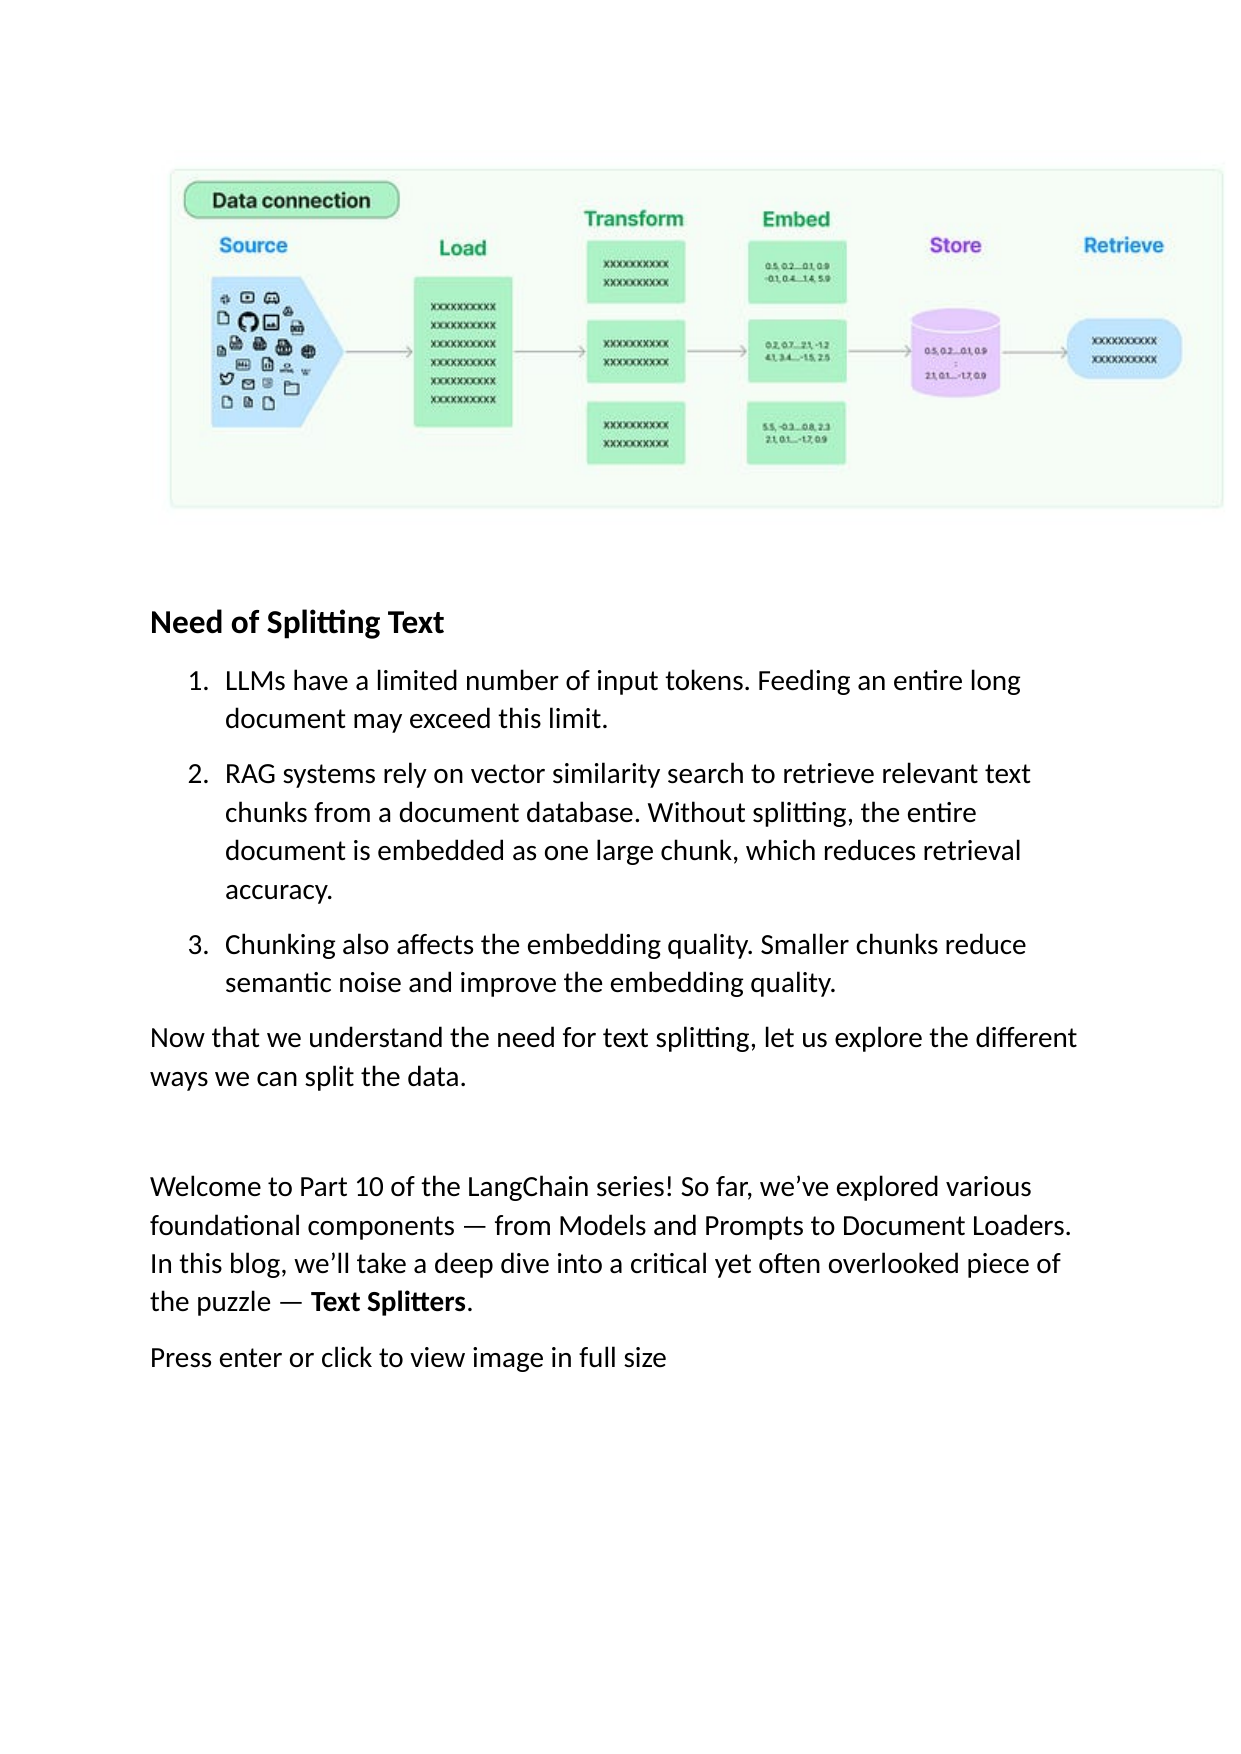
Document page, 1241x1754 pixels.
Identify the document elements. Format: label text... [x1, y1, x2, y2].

picture [150, 150, 1241, 528]
text Now that we understand the need for text splitting, let us explore the different ways we can split the data. [150, 1019, 1090, 1094]
text Press enter or click to view image in full size [150, 1339, 1090, 1374]
list LLMs have a limited number of input tokens. Feeding an entire long document may exceed this limit. [187, 662, 1090, 736]
text Need of Splitting Text [150, 601, 1090, 642]
list RAG systems rely on vector similarity search to retrieve relevant text chunks from a document database. Without splitting, the entire document is embedded as one large chunk, which reduces retrieval accuracy. [187, 756, 1090, 907]
text Welcome to Part 10 of the LangChain series! So far, we’ve explored various foundational components — from Models and Prompts to Document Loaders. In this blog, we’ll take a deep dive into a critical yet often overlooked piece of the puzzle — Text Splitters. [150, 1168, 1090, 1319]
list Chunking also affects the embedding quality. Smaller chunks reduce semantic noise and improve the embedding quality. [187, 926, 1090, 1000]
